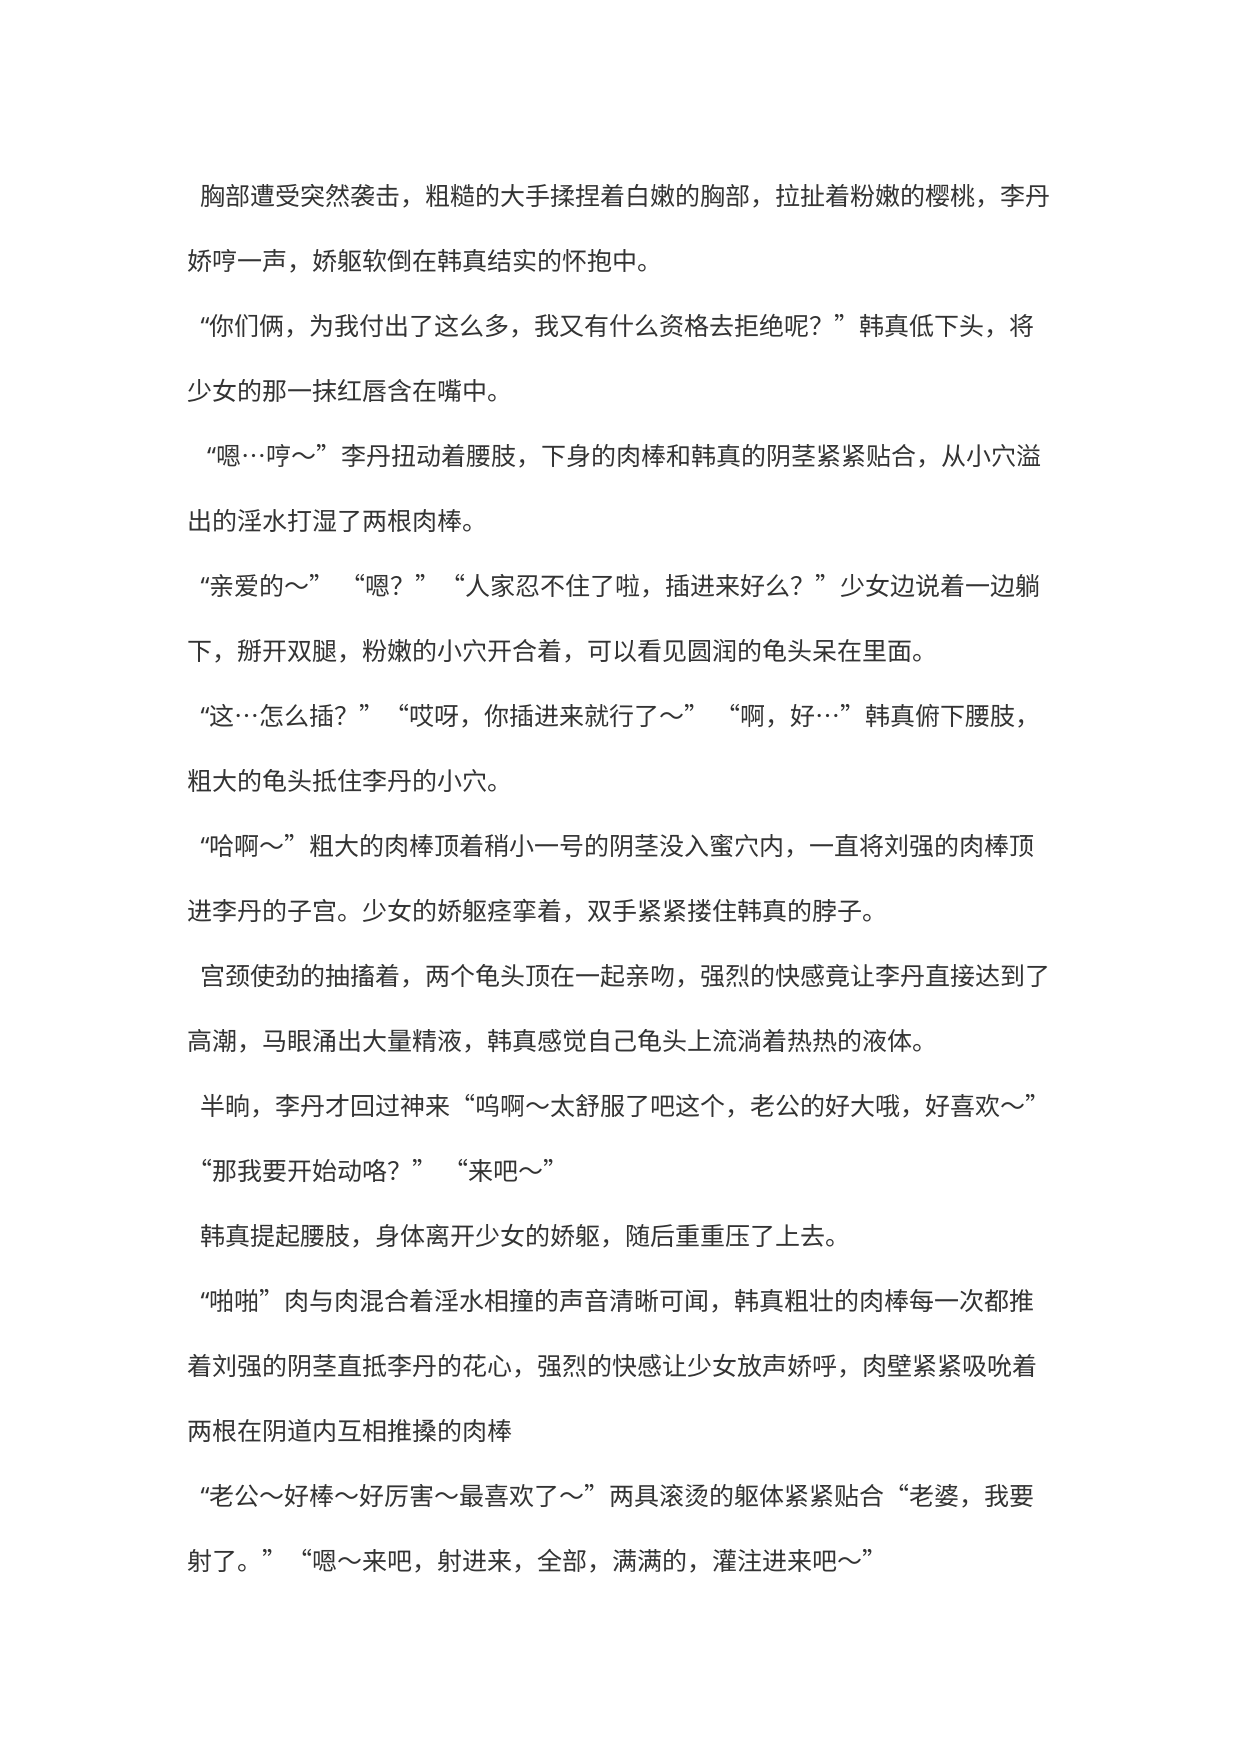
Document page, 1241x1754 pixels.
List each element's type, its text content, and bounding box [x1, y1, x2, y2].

text 宫颈使劲的抽搐着，两个龟头顶在一起亲吻，强烈的快感竟让李丹直接达到了高潮，马眼涌出大量精液，韩真感觉自己龟头上流淌着热热的液体。 [187, 942, 1053, 1072]
text 胸部遭受突然袭击，粗糙的大手揉捏着白嫩的胸部，拉扯着粉嫩的樱桃，李丹娇哼一声，娇躯软倒在韩真结实的怀抱中。 [187, 162, 1053, 292]
text “亲爱的～” “嗯？”“人家忍不住了啦，插进来好么？”少女边说着一边躺下，掰开双腿，粉嫩的小穴开合着，可以看见圆润的龟头呆在里面。 [187, 552, 1053, 682]
text 韩真提起腰肢，身体离开少女的娇躯，随后重重压了上去。 [187, 1202, 1053, 1267]
text “嗯…哼～”李丹扭动着腰肢，下身的肉棒和韩真的阴茎紧紧贴合，从小穴溢出的淫水打湿了两根肉棒。 [187, 422, 1053, 552]
text “你们俩，为我付出了这么多，我又有什么资格去拒绝呢？”韩真低下头，将少女的那一抹红唇含在嘴中。 [187, 292, 1053, 422]
text “啪啪”肉与肉混合着淫水相撞的声音清晰可闻，韩真粗壮的肉棒每一次都推着刘强的阴茎直抵李丹的花心，强烈的快感让少女放声娇呼，肉壁紧紧吸吮着两根在阴道内互相推搡的肉棒 [187, 1267, 1053, 1462]
text “老公～好棒～好厉害～最喜欢了～”两具滚烫的躯体紧紧贴合“老婆，我要射了。”“嗯～来吧，射进来，全部，满满的，灌注进来吧～” [187, 1462, 1053, 1592]
text “哈啊～”粗大的肉棒顶着稍小一号的阴茎没入蜜穴内，一直将刘强的肉棒顶进李丹的子宫。少女的娇躯痉挛着，双手紧紧搂住韩真的脖子。 [187, 812, 1053, 942]
text 半晌，李丹才回过神来“呜啊～太舒服了吧这个，老公的好大哦，好喜欢～”“那我要开始动咯？” “来吧～” [187, 1072, 1053, 1202]
text “这…怎么插？”“哎呀，你插进来就行了～” “啊，好…”韩真俯下腰肢，粗大的龟头抵住李丹的小穴。 [187, 682, 1053, 812]
